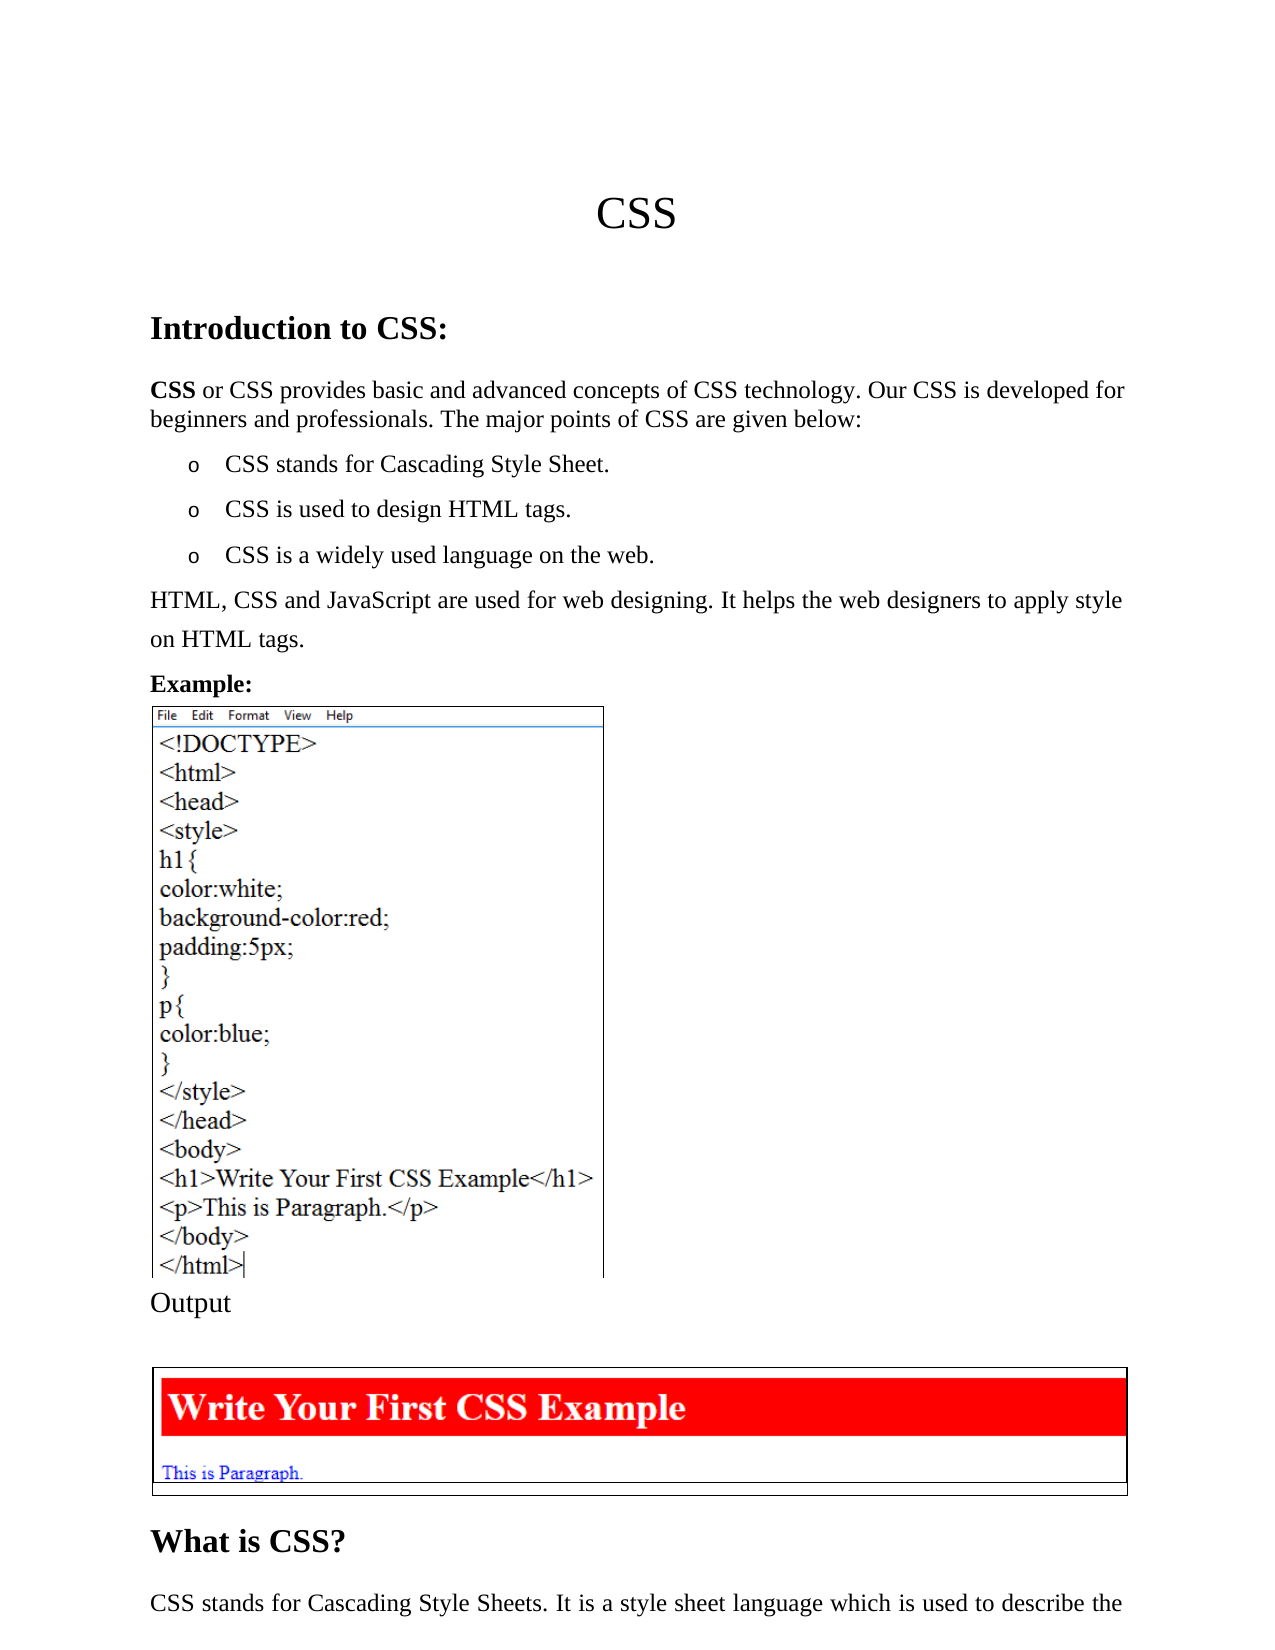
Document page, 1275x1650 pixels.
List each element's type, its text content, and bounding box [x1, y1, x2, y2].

text CSS [92, 186, 1223, 239]
list CSS is a widely used language on the web. [187, 540, 1223, 569]
subtitle What is CSS? [150, 1387, 1223, 1559]
text Example: [150, 669, 1223, 698]
text Output [150, 706, 1223, 1319]
list CSS stands for Cascading Style Sheet. [187, 449, 1223, 479]
picture [154, 1368, 1126, 1387]
list CSS is used to design HTML tags. [187, 494, 1223, 524]
subtitle Introduction to CSS: [150, 308, 1223, 347]
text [150, 1588, 1127, 1617]
text CSS or CSS provides basic and advanced concepts of CSS technology. Our CSS is developed for beginners and professionals. The major points of CSS are given below: [150, 375, 1127, 433]
text HTML, CSS and JavaScript are used for web designing. It helps the web designers to apply style on HTML tags. [150, 585, 1127, 653]
